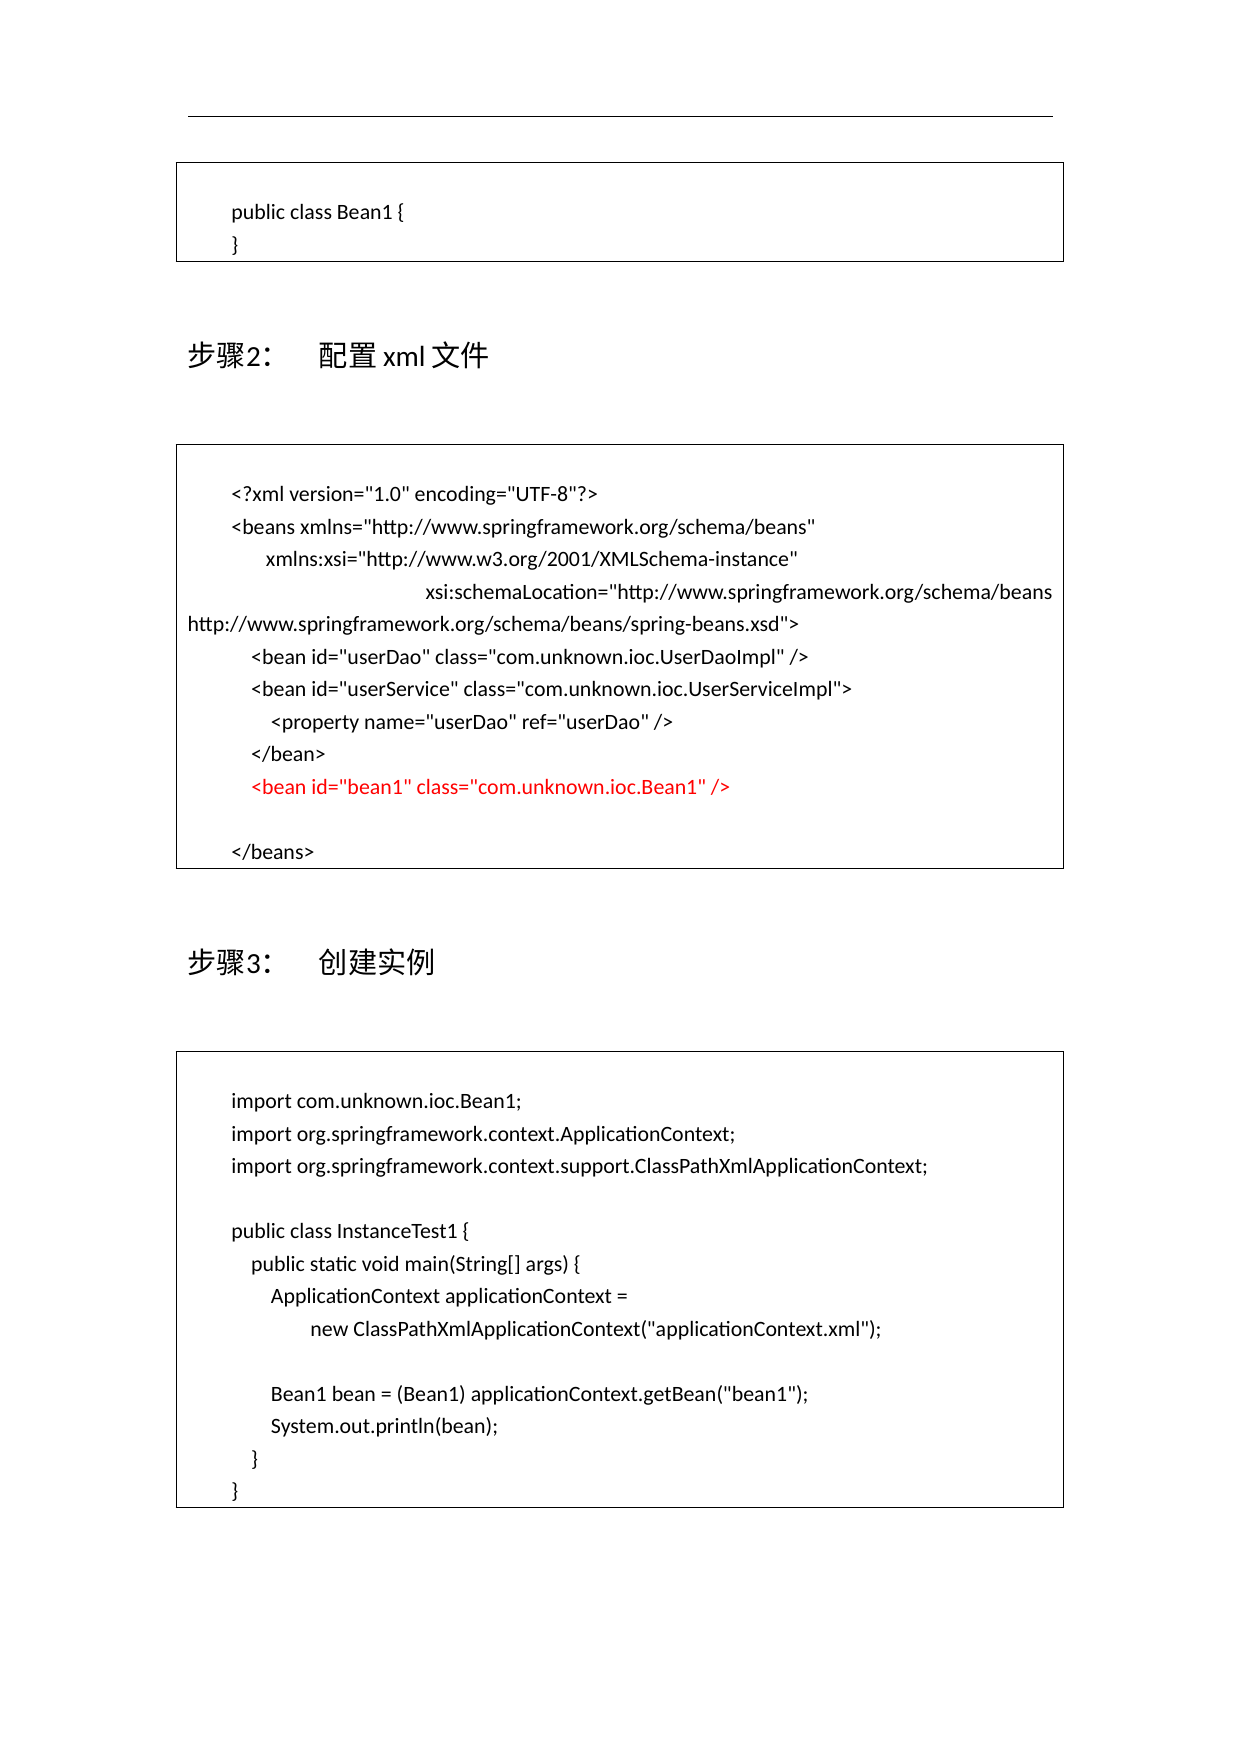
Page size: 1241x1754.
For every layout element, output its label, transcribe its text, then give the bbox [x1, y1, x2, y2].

table_header import com.unknown.ioc.Bean1; import org.springframework.context.ApplicationContext; import org.springframework.context.support.ClassPathXmlApplicationContext; public class InstanceTest1 { public static void main(String[] args) { ApplicationContext applicationContext = new ClassPathXmlApplicationContext("applicationContext.xml"); Bean1 bean = (Bean1) applicationContext.getBean("bean1"); System.out.println(bean); } } [177, 1052, 1063, 1507]
subtitle 创建实例 [187, 928, 1053, 993]
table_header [177, 163, 1063, 261]
table_header <?xml version="1.0" encoding="UTF-8"?> <beans xmlns="http://www.springframework.org/schema/beans" xmlns:xsi="http://www.w3.org/2001/XMLSchema-instance" xsi:schemaLocation="http://www.springframework.org/schema/beans http://www.springframework.org/schema/beans/spring-beans.xsd"> <bean id="userDao" class="com.unknown.ioc.UserDaoImpl" /> <bean id="userService" class="com.unknown.ioc.UserServiceImpl"> <property name="userDao" ref="userDao" /> </bean> <bean id="bean1" class="com.unknown.ioc.Bean1" /> </beans> [177, 445, 1063, 868]
subtitle 配置xml文件 [187, 321, 1053, 386]
